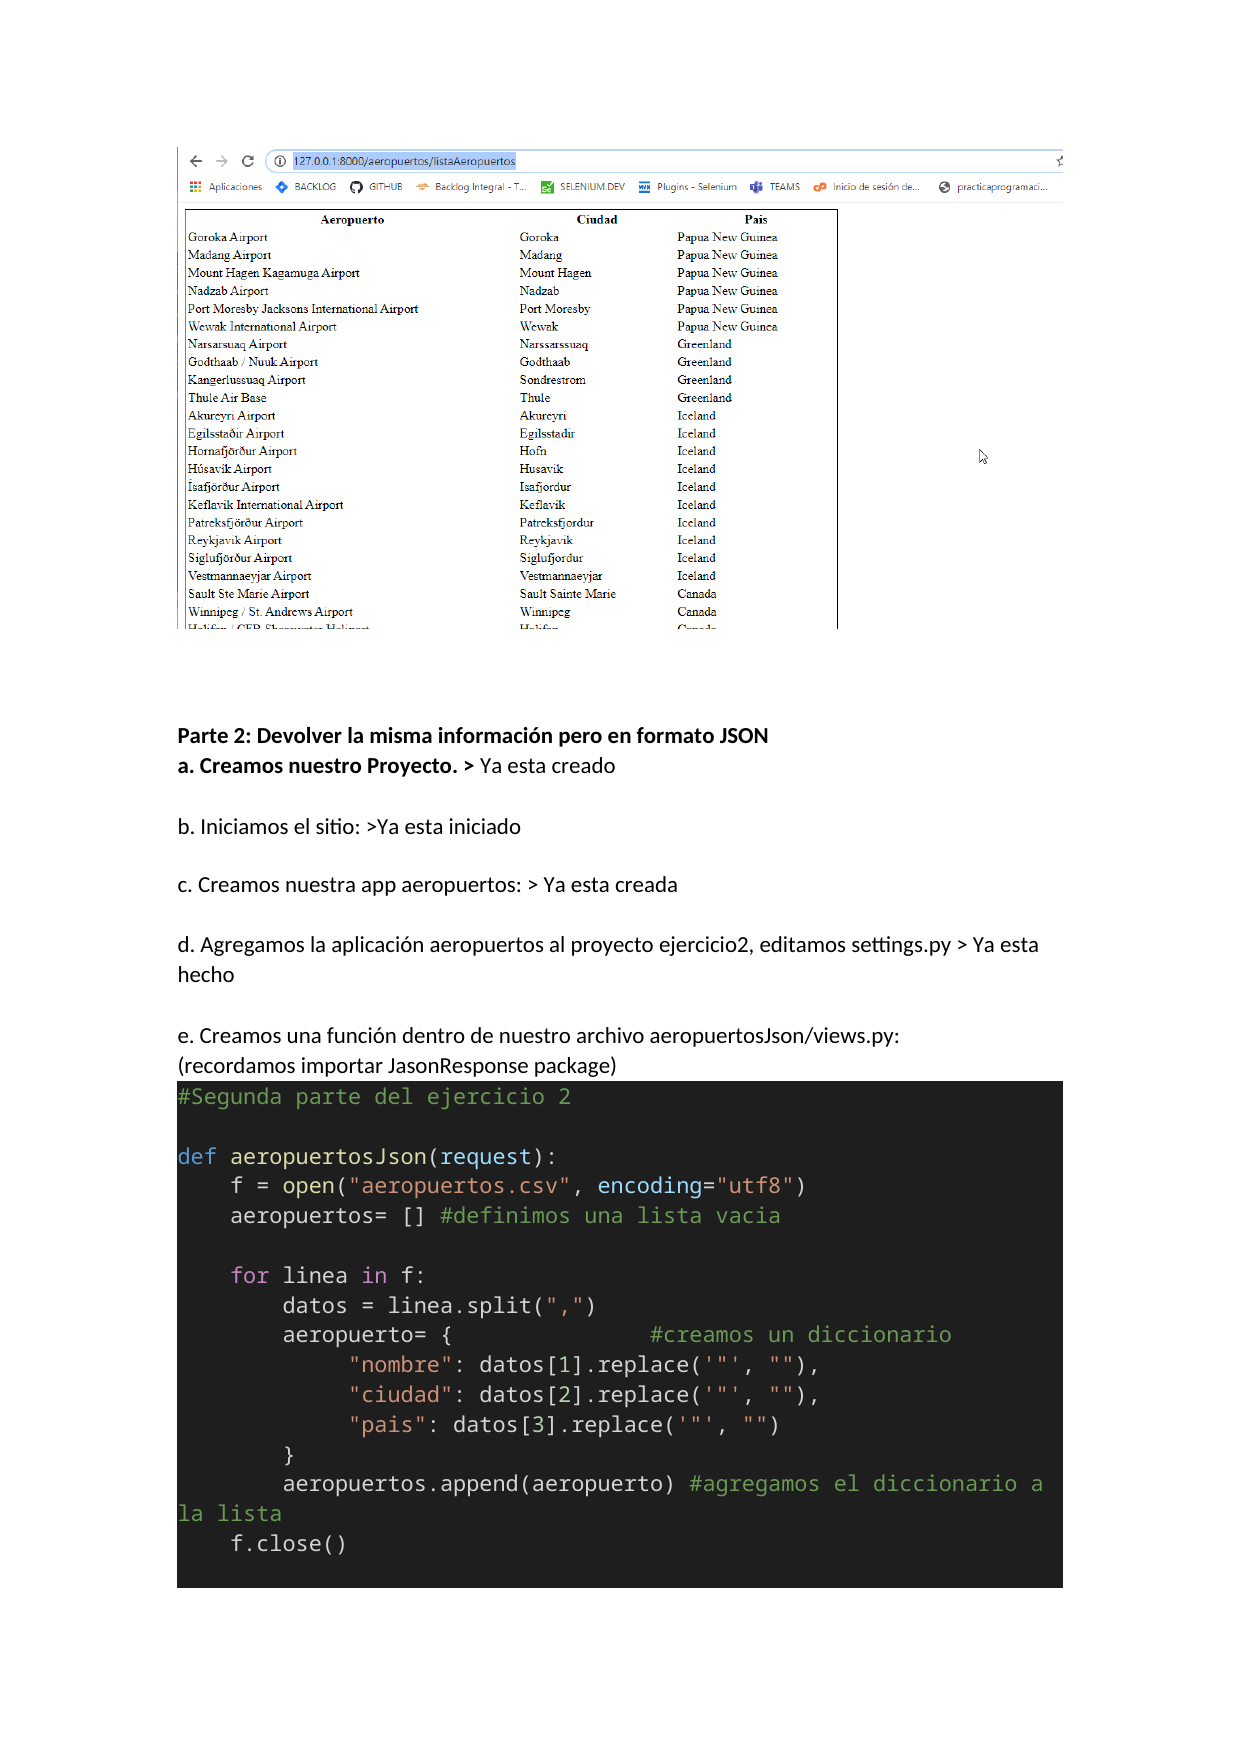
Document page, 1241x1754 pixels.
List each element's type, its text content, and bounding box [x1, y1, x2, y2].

text aeropuertos= [] #definimos una lista vacia [177, 1200, 1063, 1230]
text "nombre": datos[1].replace('"', ""), [177, 1349, 1063, 1379]
text Parte 2: Devolver la misma información pero en formato JSON [177, 721, 1063, 749]
text e. Creamos una función dentro de nuestro archivo aeropuertosJson/views.py: [177, 1021, 1063, 1049]
text def aeropuertosJson(request): [177, 1141, 1063, 1171]
text for linea in f: [177, 1260, 1063, 1290]
text d. Agregamos la aplicación aeropuertos al proyecto ejercicio2, editamos settings.py > Ya esta hecho [177, 930, 1063, 988]
text c. Creamos nuestra app aeropuertos: > Ya esta creada [177, 870, 1063, 898]
picture [177, 147, 1063, 629]
text aeropuertos.append(aeropuerto) #agregamos el diccionario a la lista [177, 1468, 1063, 1528]
text b. Iniciamos el sitio: >Ya esta iniciado [177, 812, 1063, 840]
text aeropuerto= { #creamos un diccionario [177, 1319, 1063, 1349]
text } [177, 1439, 1063, 1468]
text "pais": datos[3].replace('"', "") [177, 1409, 1063, 1439]
text "ciudad": datos[2].replace('"', ""), [177, 1379, 1063, 1409]
text #Segunda parte del ejercicio 2 [177, 1081, 1063, 1111]
text f = open("aeropuertos.csv", encoding="utf8") [177, 1171, 1063, 1200]
text a. Creamos nuestro Proyecto. > Ya esta creado [177, 752, 1063, 779]
text datos = linea.split(",") [177, 1290, 1063, 1319]
text (recordamos importar JasonResponse package) [177, 1051, 1063, 1079]
text f.close() [177, 1528, 1063, 1558]
